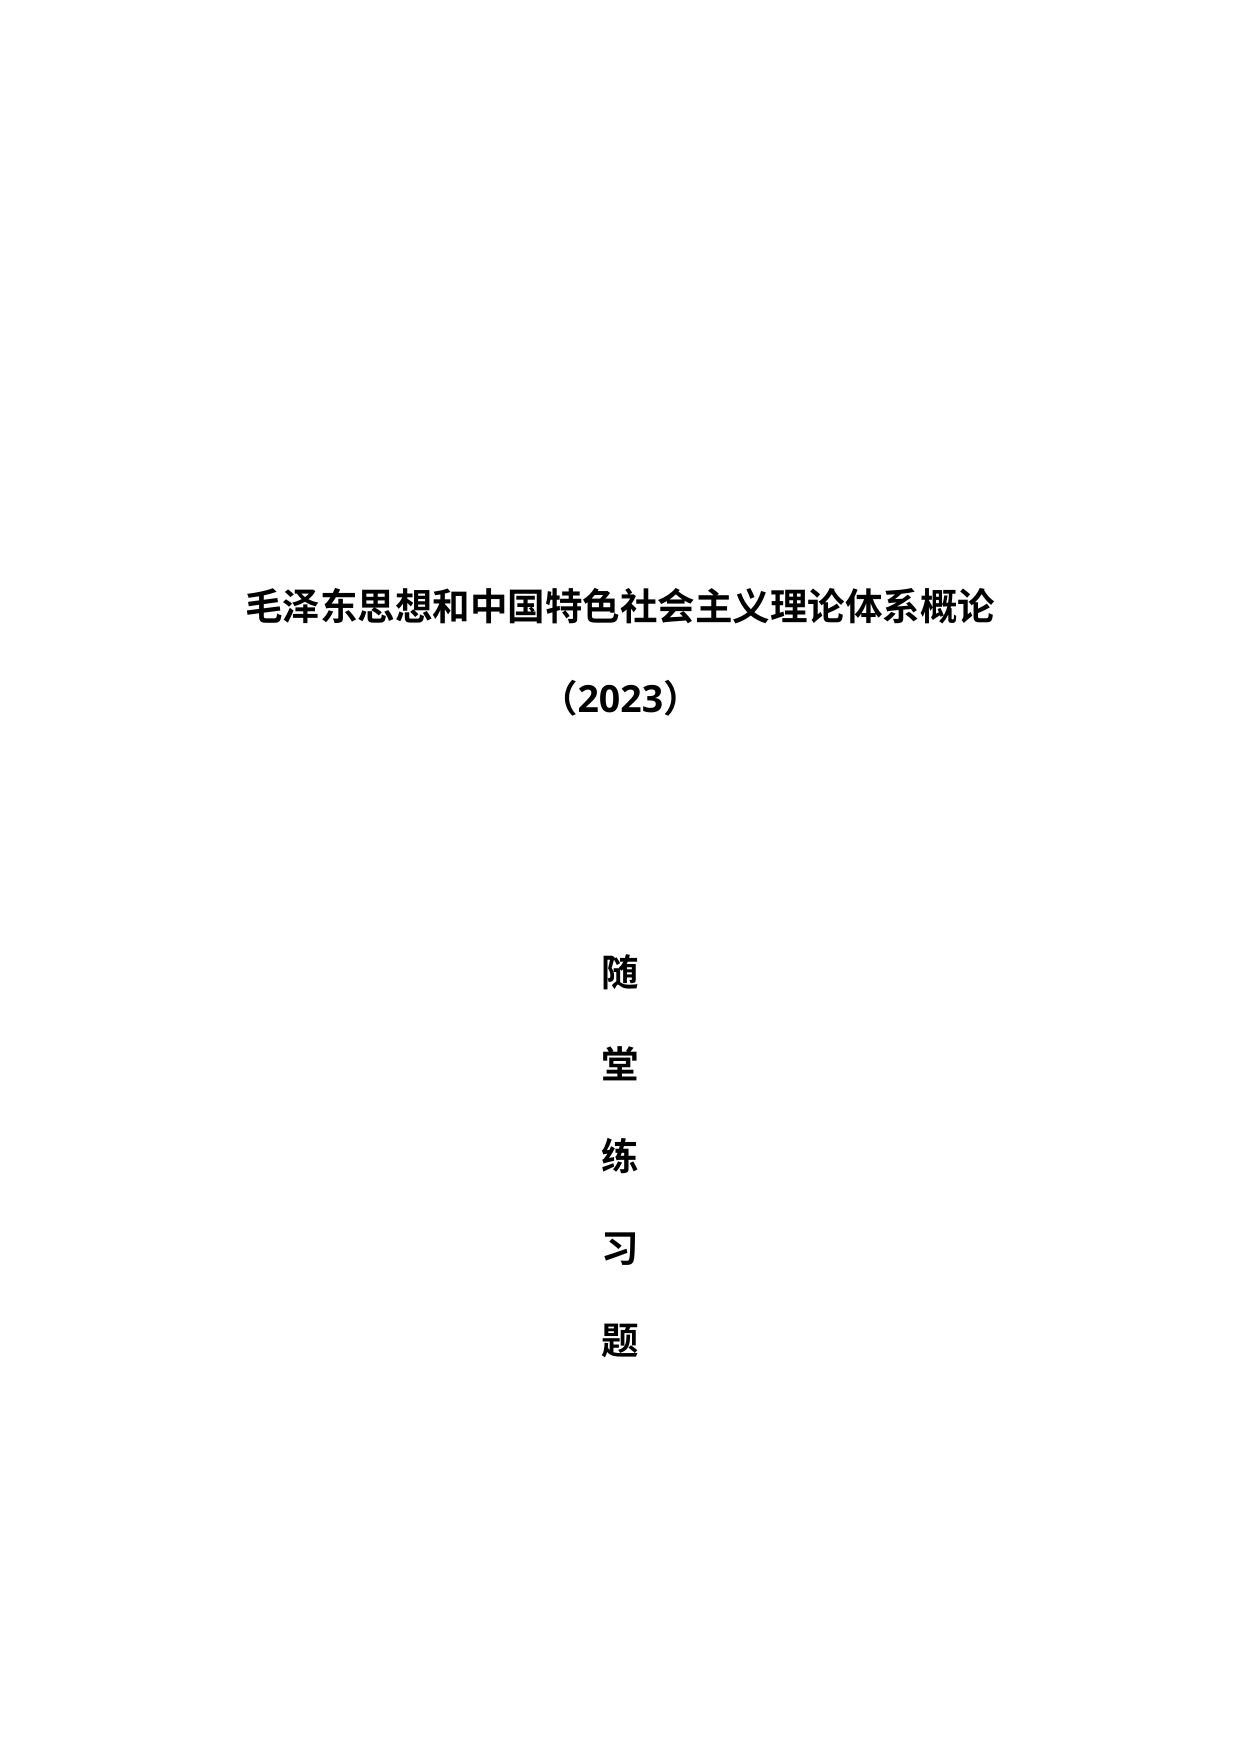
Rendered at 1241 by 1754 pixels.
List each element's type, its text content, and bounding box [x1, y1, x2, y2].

text 毛泽东思想和中国特色社会主义理论体系概论 [187, 572, 1053, 637]
text （2023） [187, 664, 1053, 729]
text 堂 [187, 1029, 1053, 1094]
text 习 [187, 1213, 1053, 1278]
text 练 [187, 1121, 1053, 1186]
text 题导 论 [187, 1306, 1053, 1371]
text 随 [187, 937, 1053, 1002]
